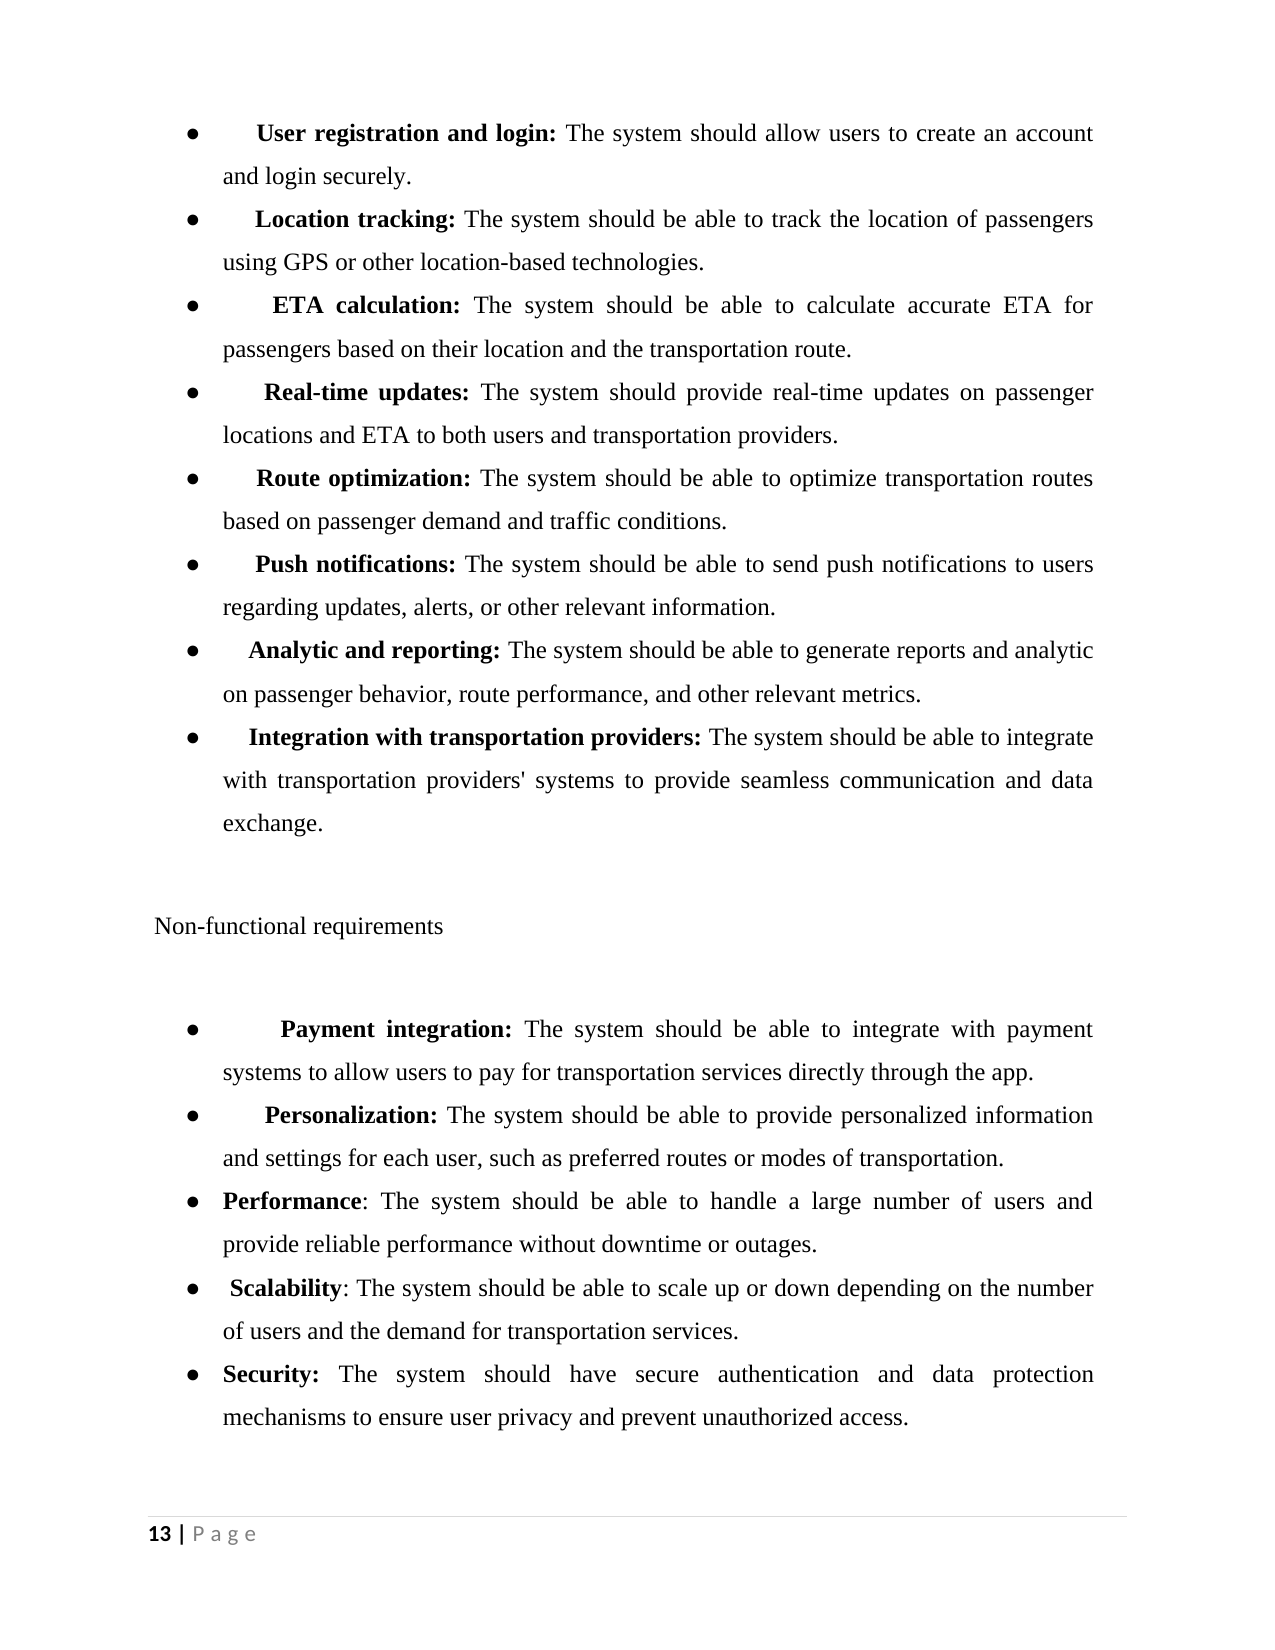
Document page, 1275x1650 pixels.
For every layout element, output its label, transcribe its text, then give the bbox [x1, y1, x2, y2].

list Personalization: The system should be able to provide personalized information and settings for each user, such as preferred routes or modes of transportation. [185, 1129, 1094, 1172]
list Push notifications: The system should be able to send push notifications to users regarding updates, alerts, or other relevant information. [185, 578, 1094, 621]
list User registration and login: The system should allow users to create an account and login securely. [185, 147, 1094, 190]
list Scalability: The system should be able to scale up or down depending on the number of users and the demand for transportation services. [185, 1273, 1094, 1344]
subtitle Non-functional requirements [148, 911, 1094, 940]
list Payment integration: The system should be able to integrate with payment systems to allow users to pay for transportation services directly through the app. [185, 1043, 1094, 1086]
list Performance: The system should be able to handle a large number of users and provide reliable performance without downtime or outages. [185, 1186, 1094, 1258]
list Route optimization: The system should be able to optimize transportation routes based on passenger demand and traffic conditions. [185, 492, 1094, 535]
list Integration with transportation providers: The system should be able to integrate with transportation providers' systems to provide seamless communication and data exchange. [185, 751, 1094, 837]
list ETA calculation: The system should be able to calculate accurate ETA for passengers based on their location and the transportation route. [185, 319, 1094, 362]
list Security: The system should have secure authentication and data protection mechanisms to ensure user privacy and prevent unauthorized access. [185, 1388, 1094, 1431]
list Analytic and reporting: The system should be able to generate reports and analytic on passenger behavior, route performance, and other relevant metrics. [185, 664, 1094, 707]
list Location tracking: The system should be able to track the location of passengers using GPS or other location-based technologies. [185, 233, 1094, 276]
list Real-time updates: The system should provide real-time updates on passenger locations and ETA to both users and transportation providers. [185, 406, 1094, 449]
